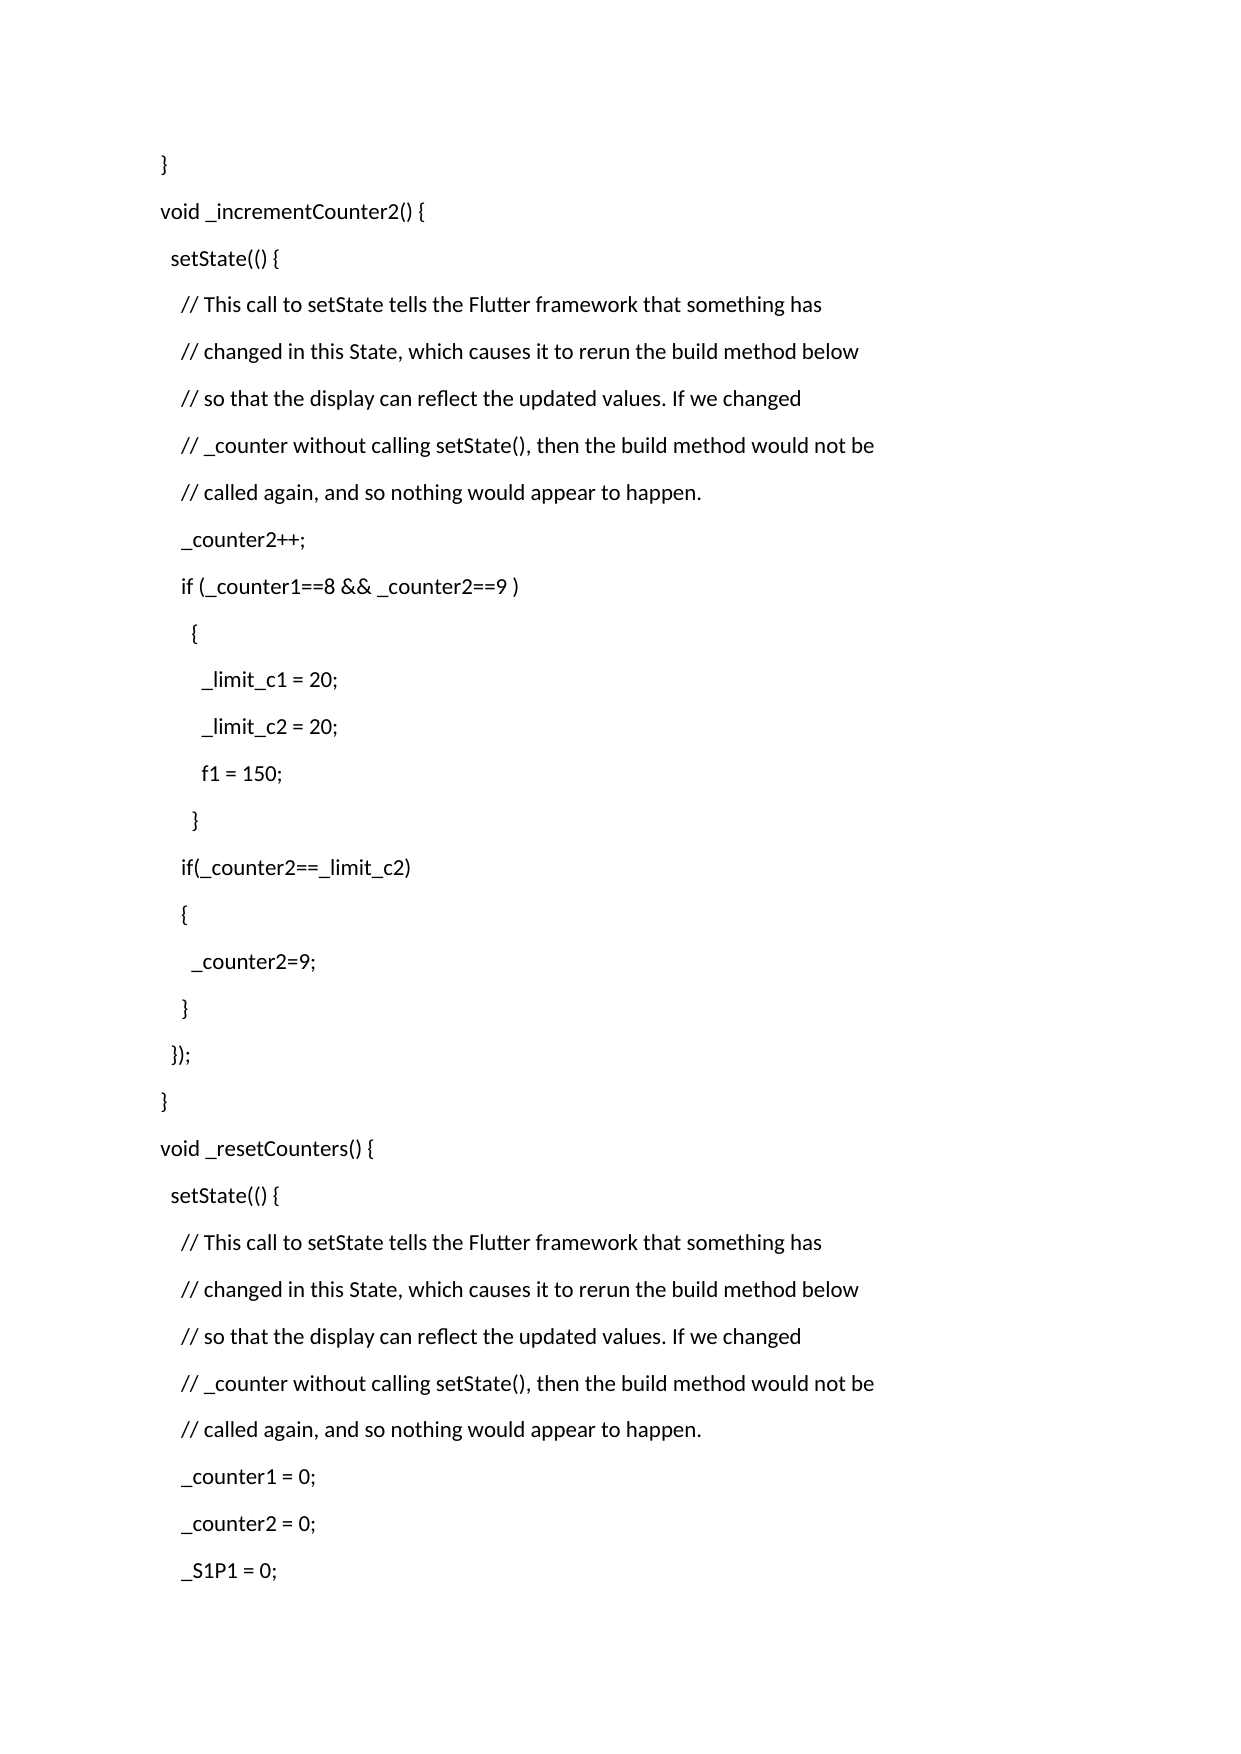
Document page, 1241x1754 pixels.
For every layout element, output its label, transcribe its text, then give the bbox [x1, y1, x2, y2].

text // changed in this State, which causes it to rerun the build method below [150, 337, 1090, 366]
text if(_counter2==_limit_c2) [150, 853, 1090, 881]
text } [150, 994, 1090, 1022]
text { [150, 619, 1090, 647]
text } [150, 1087, 1090, 1116]
text setState(() { [150, 1181, 1090, 1209]
text // _counter without calling setState(), then the build method would not be [150, 431, 1090, 459]
text // This call to setState tells the Flutter framework that something has [150, 1228, 1090, 1256]
text { [150, 900, 1090, 928]
text } [150, 150, 1090, 178]
text _counter2++; [150, 525, 1090, 553]
text }); [150, 1041, 1090, 1069]
text // called again, and so nothing would appear to happen. [150, 1416, 1090, 1444]
text void _resetCounters() { [150, 1134, 1090, 1162]
text _S1P1 = 0; [150, 1556, 1090, 1584]
text } [150, 806, 1090, 834]
text void _incrementCounter2() { [150, 197, 1090, 225]
text // called again, and so nothing would appear to happen. [150, 478, 1090, 506]
text _limit_c1 = 20; [150, 666, 1090, 694]
text if (_counter1==8 && _counter2==9 ) [150, 572, 1090, 600]
text // so that the display can reflect the updated values. If we changed [150, 1322, 1090, 1350]
text // changed in this State, which causes it to rerun the build method below [150, 1275, 1090, 1303]
text // so that the display can reflect the updated values. If we changed [150, 384, 1090, 412]
text _counter2=9; [150, 947, 1090, 975]
text _limit_c2 = 20; [150, 712, 1090, 741]
text setState(() { [150, 244, 1090, 272]
text _counter1 = 0; [150, 1462, 1090, 1491]
text // This call to setState tells the Flutter framework that something has [150, 291, 1090, 319]
text f1 = 150; [150, 759, 1090, 787]
text // _counter without calling setState(), then the build method would not be [150, 1369, 1090, 1397]
text _counter2 = 0; [150, 1509, 1090, 1537]
